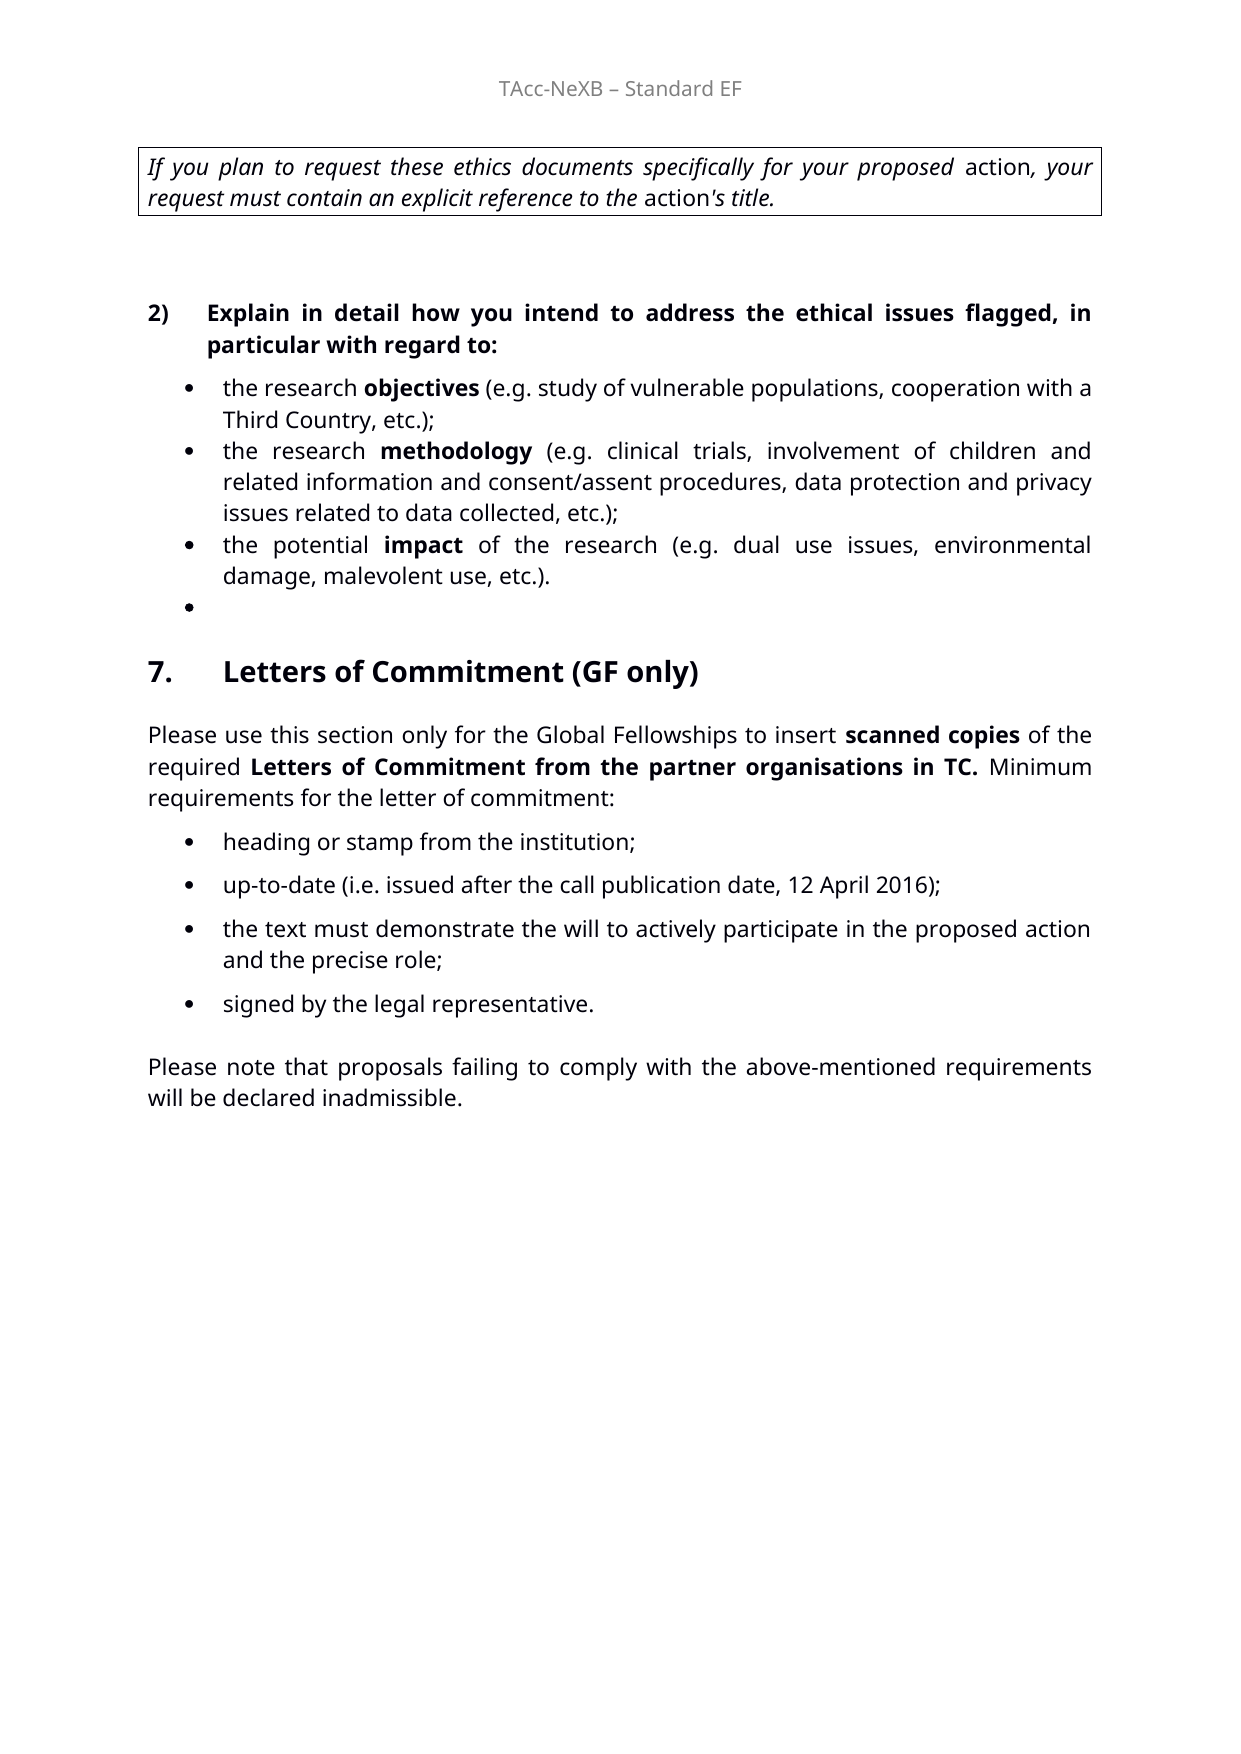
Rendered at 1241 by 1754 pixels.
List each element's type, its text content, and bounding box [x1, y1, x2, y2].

text If you plan to request these ethics documents specifically for your proposed action, your request must contain an explicit reference to the action's title. [139, 148, 1101, 215]
text 2) Explain in detail how you intend to address the ethical issues flagged, in particular with regard to: [148, 297, 1093, 360]
list the potential impact of the research (e.g. dual use issues, environmental damage, malevolent use, etc.). [185, 528, 1093, 591]
list the text must demonstrate the will to actively participate in the proposed action and the precise role; [185, 913, 1093, 976]
text 7. Letters of Commitment (GF only) [148, 651, 1093, 691]
list up-to-date (i.e. issued after the call publication date, 12 April 2016); [185, 869, 1093, 901]
text Please note that proposals failing to comply with the above-mentioned requirements will be declared inadmissible. [148, 1051, 1093, 1113]
text Please use this section only for the Global Fellowships to insert scanned copies of the required Letters of Commitment from the partner organisations in TC. Minimum requirements for the letter of commitment: [148, 719, 1093, 813]
list heading or stamp from the institution; [185, 826, 1093, 857]
list signed by the legal representative. [185, 988, 1093, 1019]
list the research methodology (e.g. clinical trials, involvement of children and related information and consent/assent procedures, data protection and privacy issues related to data collected, etc.); [185, 435, 1093, 528]
list the research objectives (e.g. study of vulnerable populations, cooperation with a Third Country, etc.); [185, 372, 1093, 435]
